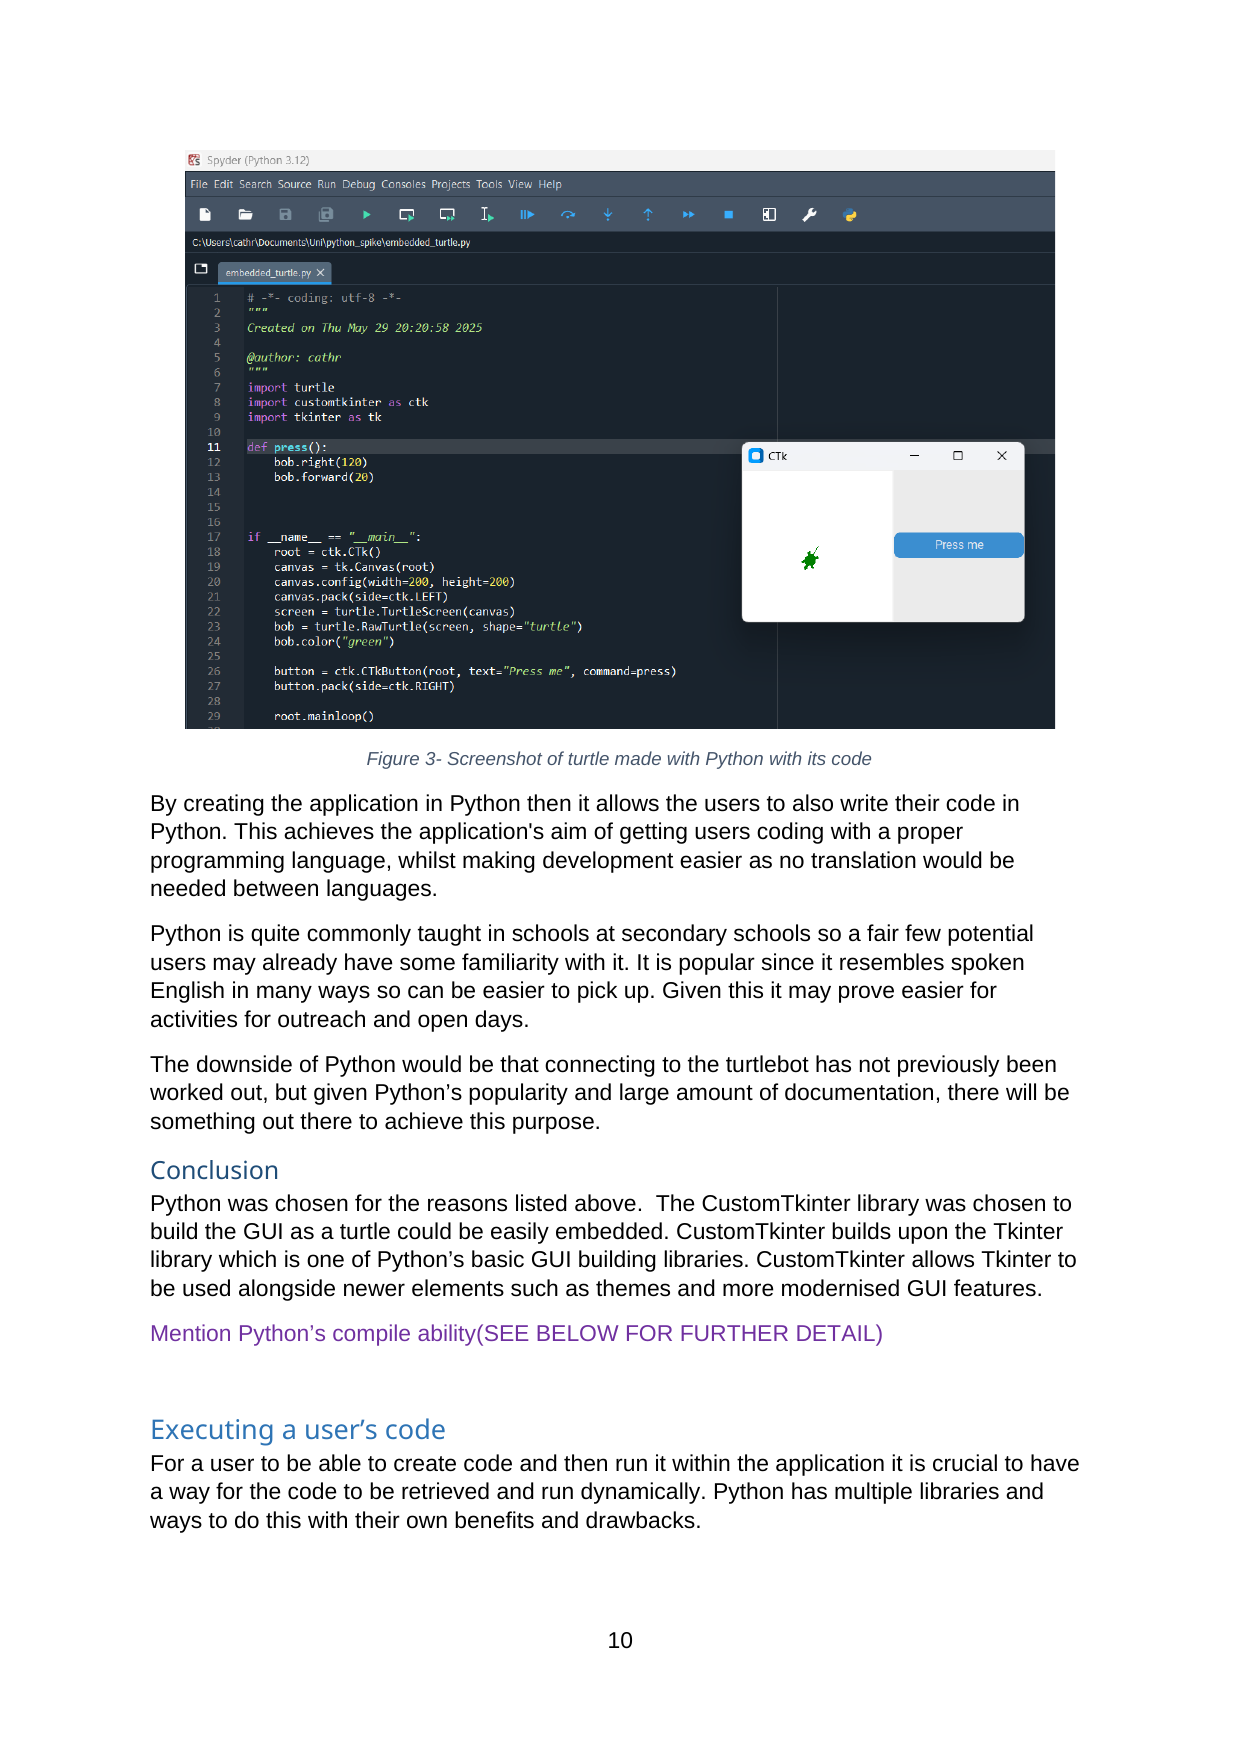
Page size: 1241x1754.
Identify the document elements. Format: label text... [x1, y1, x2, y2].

picture [185, 150, 1055, 729]
subtitle Executing a user’s code [150, 1410, 1090, 1447]
text Figure 3- Screenshot of turtle made with Python with its code [150, 747, 1090, 769]
text For a user to be able to create code and then run it within the application it is crucial to have a way for the code to be retrieved and run dynamically. Python has multiple libraries and ways to do this with their own benefits and drawbacks. [150, 1450, 1090, 1533]
text Mention Python’s compile ability(SEE BELOW FOR FURTHER DETAIL) [150, 1320, 1090, 1346]
text Python was chosen for the reasons listed above. The CustomTkinter library was chosen to build the GUI as a turtle could be easily embedded. CustomTkinter builds upon the Tkinter library which is one of Python’s basic GUI building libraries. CustomTkinter allows Tkinter to be used alongside newer elements such as themes and more modernised GUI features. [150, 1189, 1090, 1301]
text By creating the application in Python then it allows the users to also write their code in Python. This achieves the application's aim of getting users coding with a proper programming language, whilst making development easier as no translation would be needed between languages. [150, 790, 1090, 902]
text The downside of Python would be that connecting to the turtlebot has not previously been worked out, but given Python’s popularity and large amount of documentation, there will be something out there to achieve this purpose. [150, 1051, 1090, 1134]
subtitle Conclusion [150, 1153, 1090, 1187]
text Python is quite commonly taught in schools at secondary schools so a fair few potential users may already have some familiarity with it. It is popular since it resembles spoken English in many ways so can be easier to pick up. Given this it may prove easier for activities for outreach and open days. [150, 920, 1090, 1032]
